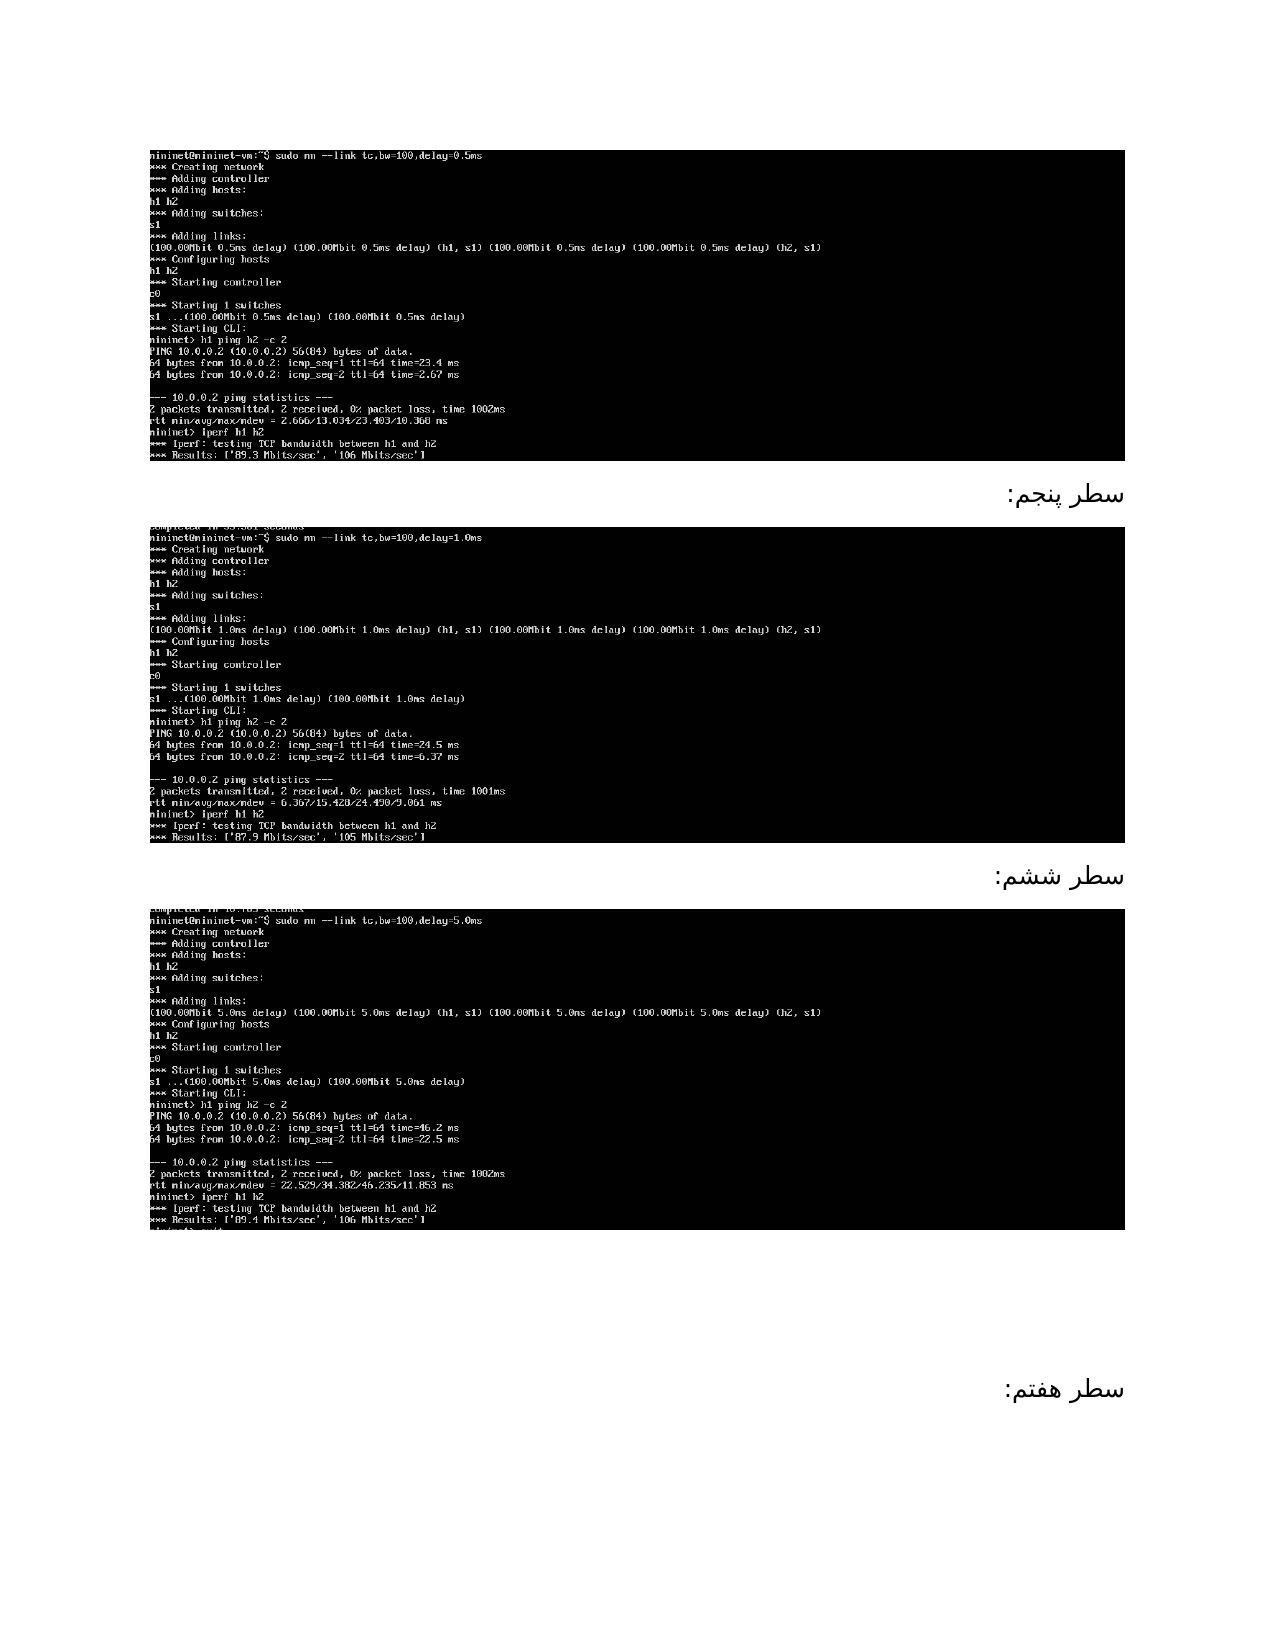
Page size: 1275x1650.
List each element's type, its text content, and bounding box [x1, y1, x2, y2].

picture [150, 909, 1125, 1230]
text سطر ششم: [150, 861, 1125, 891]
text سطر هفتم: [150, 1248, 1125, 1403]
text سطر پنجم: [150, 479, 1125, 509]
picture [150, 527, 1125, 843]
picture [150, 150, 1125, 461]
